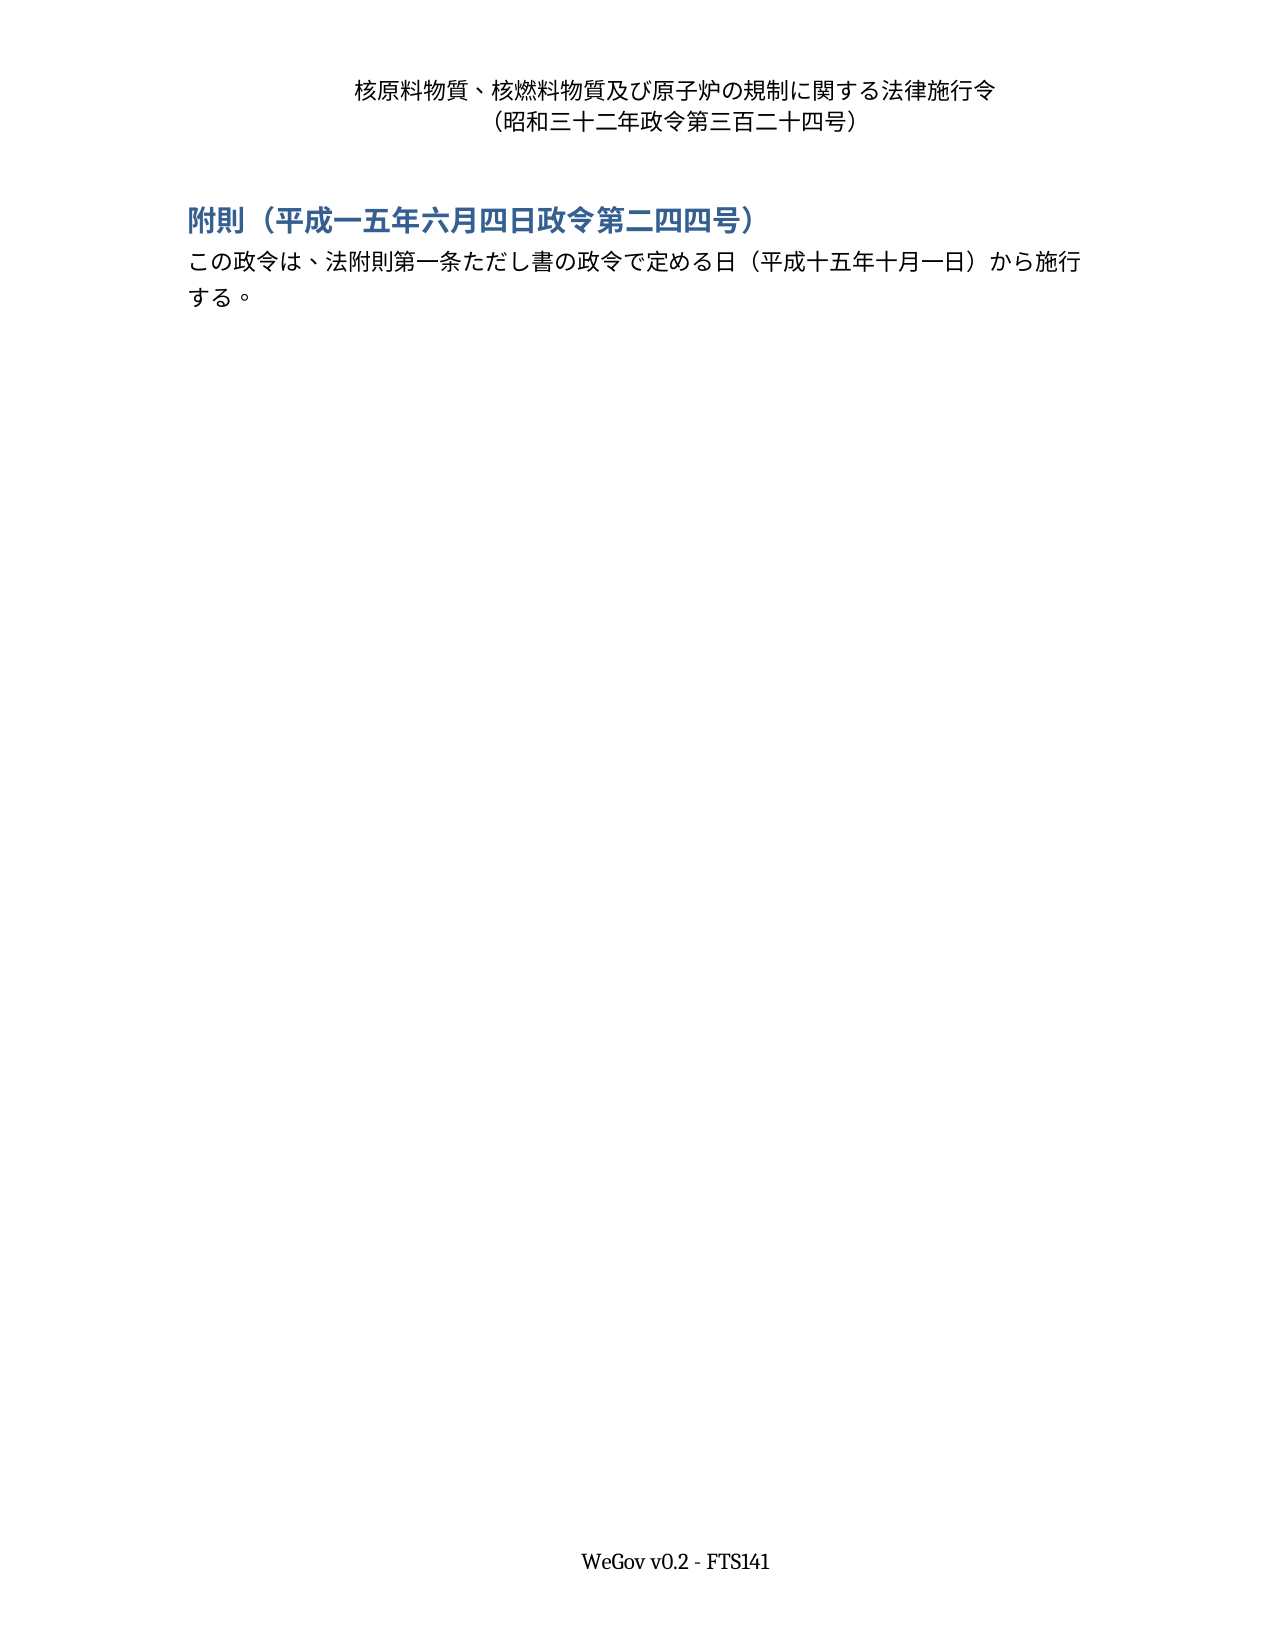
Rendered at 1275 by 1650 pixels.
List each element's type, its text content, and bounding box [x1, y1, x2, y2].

text この政令は、法附則第一条ただし書の政令で定める日（平成十五年十月一日）から施行する。 [187, 246, 1087, 313]
subtitle 附則（平成一五年六月四日政令第二四四号） [187, 200, 1087, 240]
